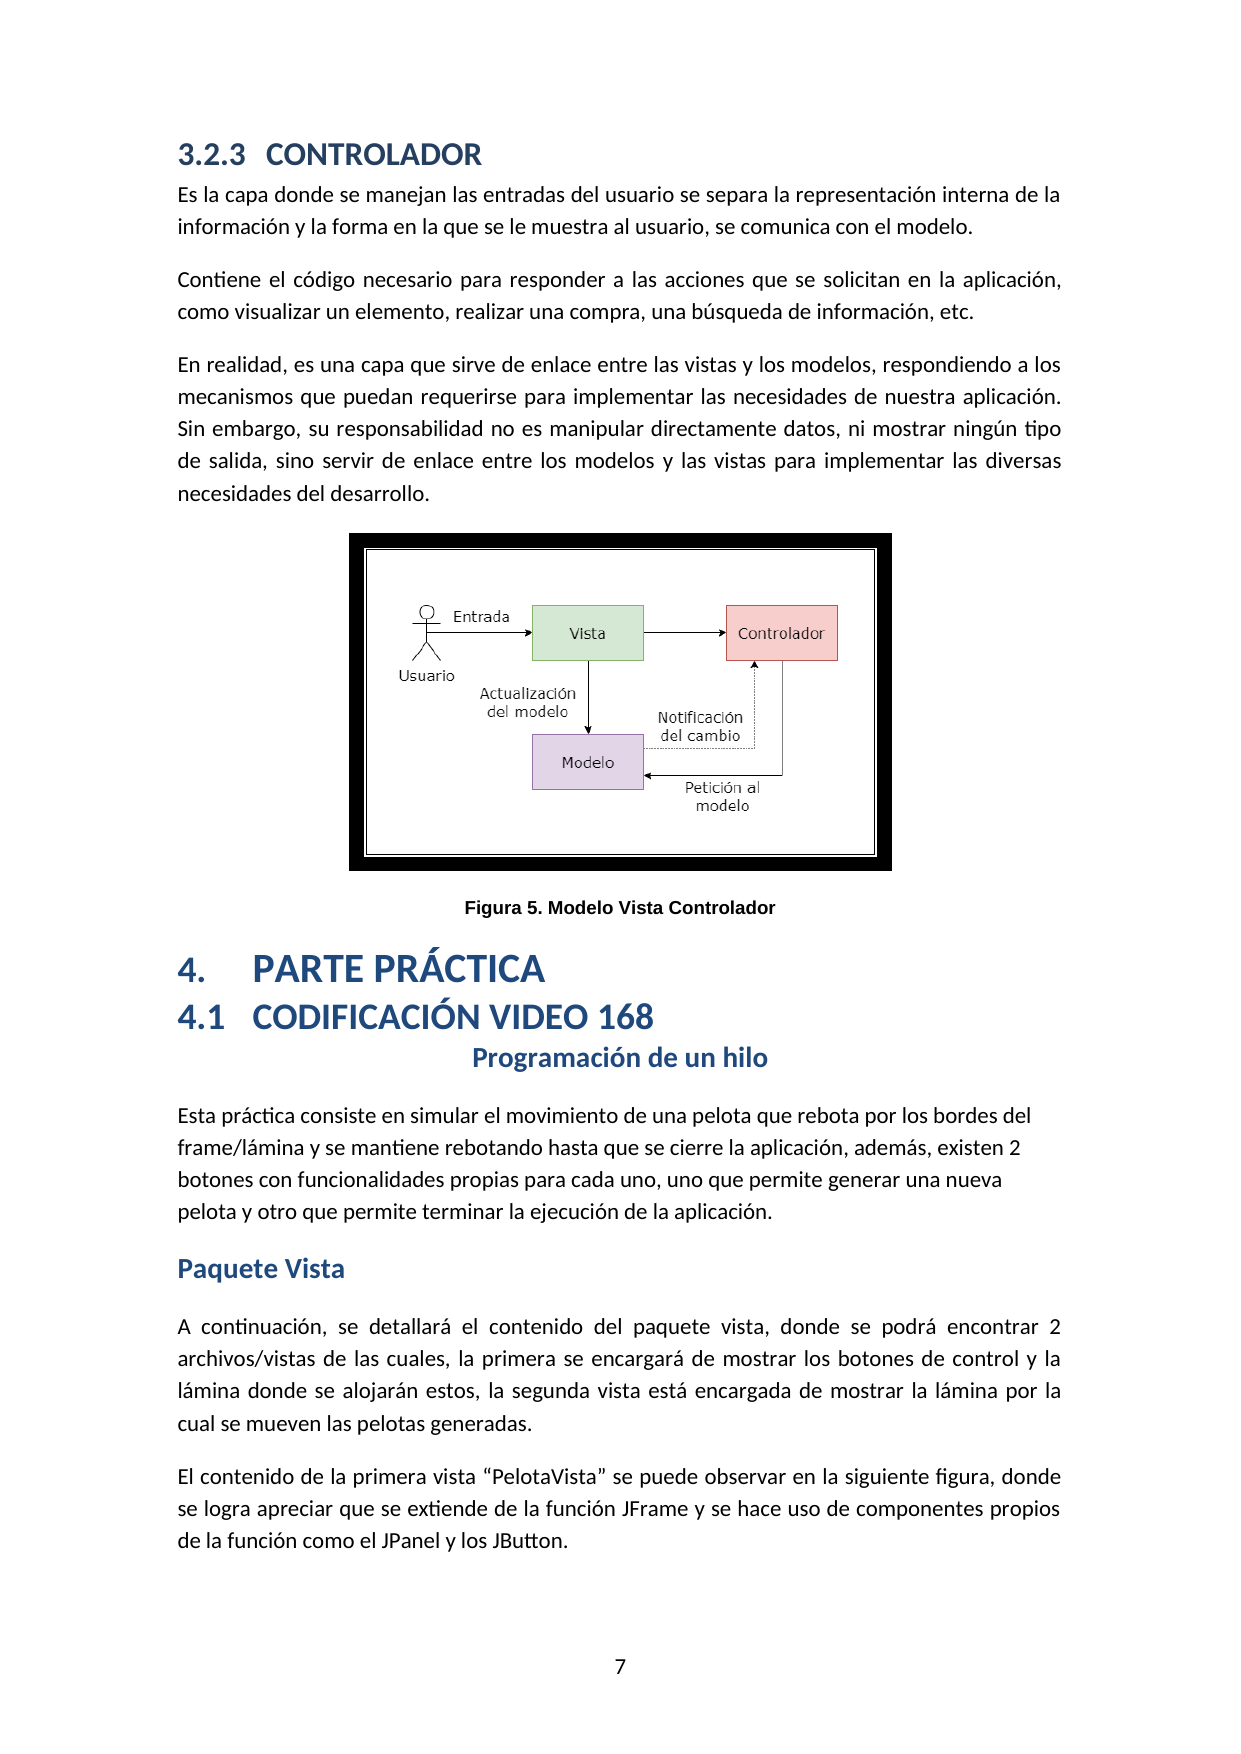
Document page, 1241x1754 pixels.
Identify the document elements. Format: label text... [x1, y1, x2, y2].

subtitle PARTE PRÁCTICA [177, 942, 1063, 993]
text Paquete Vista [177, 1250, 1063, 1286]
text Es la capa donde se manejan las entradas del usuario se separa la representación interna de la información y la forma en la que se le muestra al usuario, se comunica con el modelo. [177, 180, 1063, 240]
text El contenido de la primera vista “PelotaVista” se puede observar en la siguiente figura, donde se logra apreciar que se extiende de la función JFrame y se hace uso de componentes propios de la función como el JPanel y los JButton. [177, 1462, 1063, 1554]
subtitle CONTROLADOR [177, 133, 1063, 174]
text Contiene el código necesario para responder a las acciones que se solicitan en la aplicación, como visualizar un elemento, realizar una compra, una búsqueda de información, etc. [177, 265, 1063, 325]
subtitle CODIFICACIÓN VIDEO 168 [177, 993, 1063, 1039]
picture [364, 548, 877, 857]
text Programación de un hilo [177, 1039, 1063, 1075]
text Esta práctica consiste en simular el movimiento de una pelota que rebota por los bordes del frame/lámina y se mantiene rebotando hasta que se cierre la aplicación, además, existen 2 botones con funcionalidades propias para cada uno, uno que permite generar una nueva pelota y otro que permite terminar la ejecución de la aplicación. [177, 1101, 1063, 1225]
text En realidad, es una capa que sirve de enlace entre las vistas y los modelos, respondiendo a los mecanismos que puedan requerirse para implementar las necesidades de nuestra aplicación. Sin embargo, su responsabilidad no es manipular directamente datos, ni mostrar ningún tipo de salida, sino servir de enlace entre los modelos y las vistas para implementar las diversas necesidades del desarrollo. [177, 350, 1063, 507]
text Figura 5. Modelo Vista Controlador [177, 897, 1063, 918]
text A continuación, se detallará el contenido del paquete vista, donde se podrá encontrar 2 archivos/vistas de las cuales, la primera se encargará de mostrar los botones de control y la lámina donde se alojarán estos, la segunda vista está encargada de mostrar la lámina por la cual se mueven las pelotas generadas. [177, 1312, 1063, 1437]
